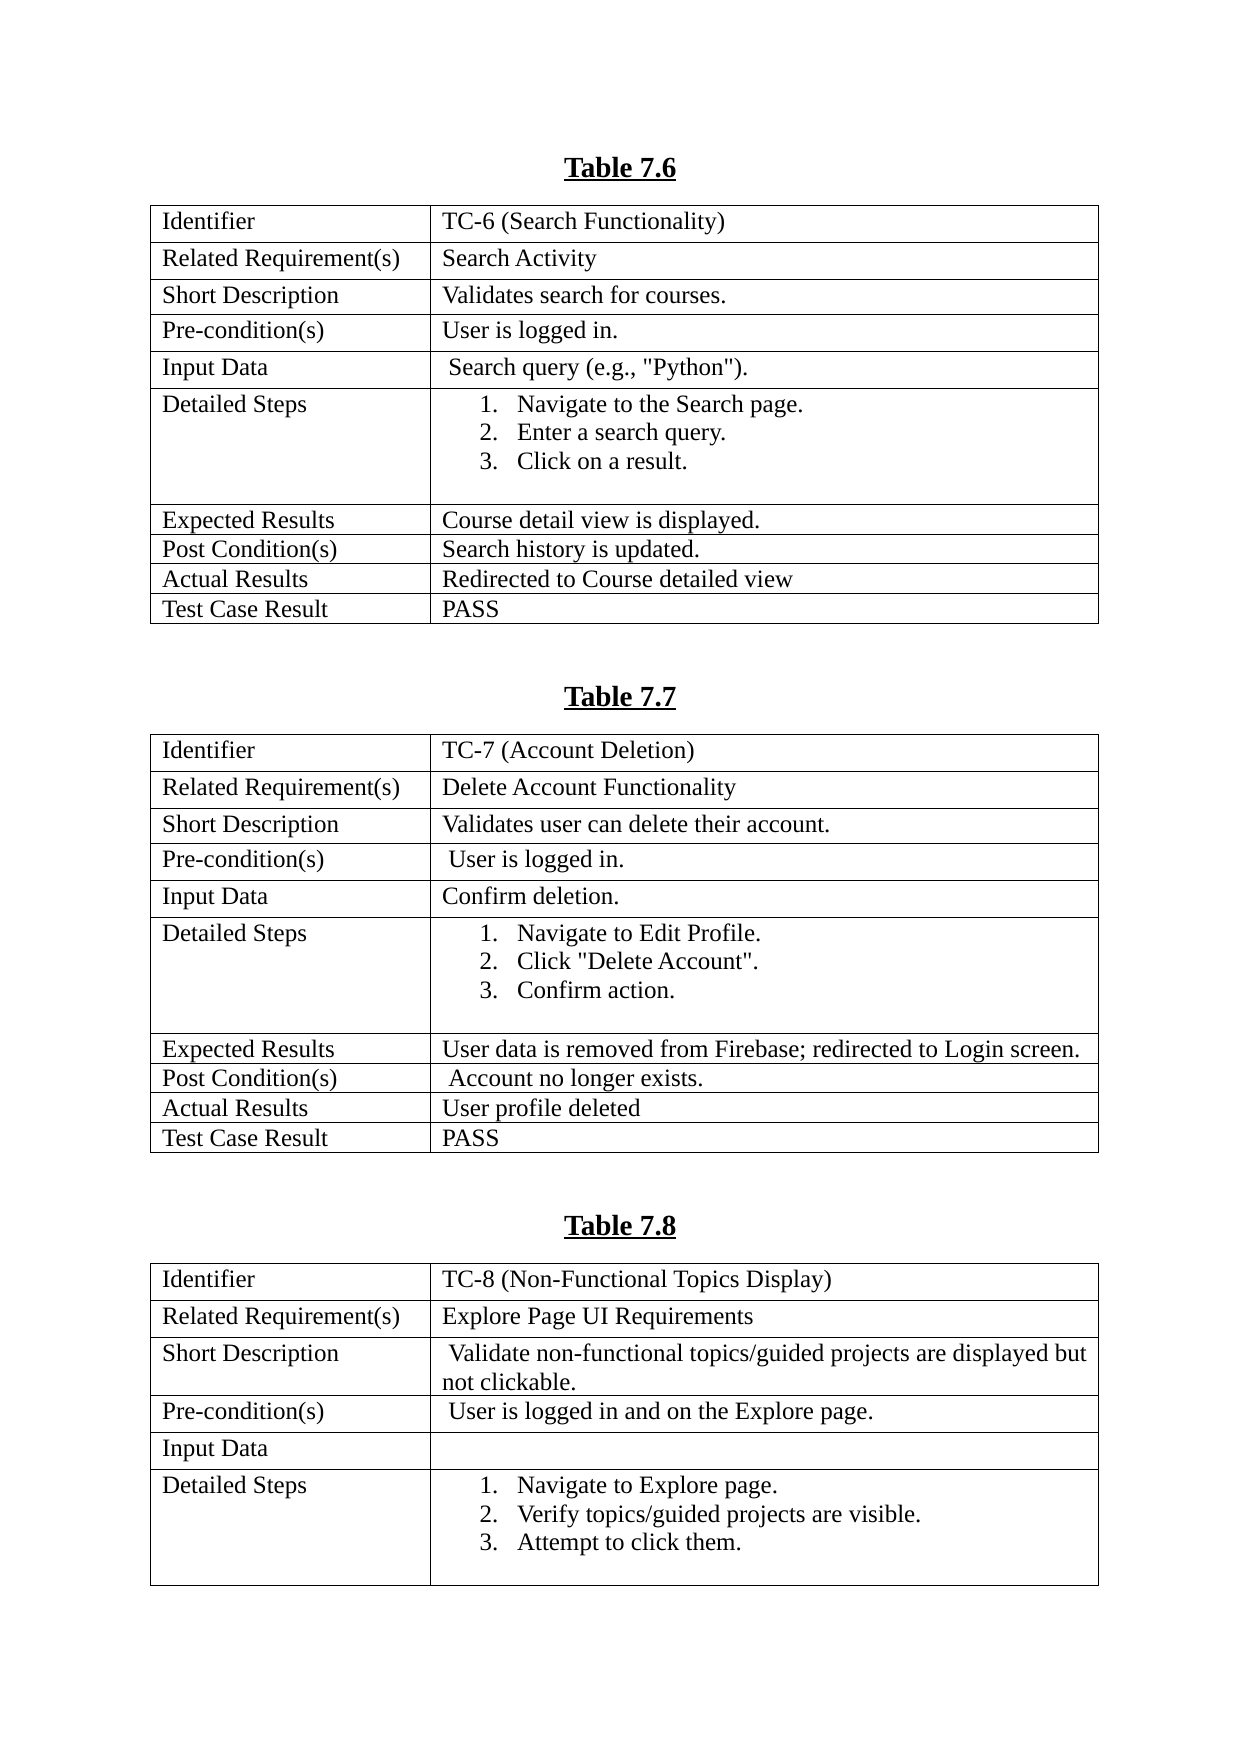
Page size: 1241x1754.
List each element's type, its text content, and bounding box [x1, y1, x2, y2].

table_cell Test Case Result [151, 594, 430, 623]
table_cell Validates search for courses. [431, 280, 1098, 314]
table_cell Actual Results [151, 1093, 430, 1122]
table_cell Course detail view is displayed. [431, 505, 1098, 533]
table_cell Pre-condition(s) [151, 315, 430, 351]
table_cell User is logged in. [431, 844, 1098, 880]
table_cell Account no longer exists. [431, 1064, 1098, 1092]
table_cell User profile deleted [431, 1093, 1098, 1122]
table_cell User is logged in. [431, 315, 1098, 351]
table_cell Expected Results [151, 505, 430, 533]
table_cell PASS [431, 594, 1098, 623]
table_cell Detailed Steps [151, 1470, 430, 1585]
table_cell Short Description [151, 809, 430, 843]
table_cell Navigate to Edit Profile. Click "Delete Account". Confirm action. [431, 918, 1098, 1033]
table_cell User data is removed from Firebase; redirected to Login screen. [431, 1034, 1098, 1062]
table_cell Input Data [151, 1433, 430, 1469]
table_cell [431, 1433, 1098, 1469]
table_cell User is logged in and on the Explore page. [431, 1396, 1098, 1432]
table_cell Input Data [151, 352, 430, 388]
text Table 7.8 [150, 1208, 1090, 1242]
table_cell PASS [431, 1123, 1098, 1152]
table_cell Related Requirement(s) [151, 772, 430, 808]
table_header TC-7 (Account Deletion) [431, 735, 1098, 771]
table_cell Search Activity [431, 243, 1098, 279]
table_cell Confirm deletion. [431, 881, 1098, 917]
text Table 7.7 [150, 679, 1090, 713]
table_cell Post Condition(s) [151, 535, 430, 563]
table_cell Test Case Result [151, 1123, 430, 1152]
table_cell Expected Results [151, 1034, 430, 1062]
table_cell Redirected to Course detailed view [431, 564, 1098, 593]
table_header Identifier [151, 1264, 430, 1300]
table_cell Related Requirement(s) [151, 1301, 430, 1337]
table_cell Input Data [151, 881, 430, 917]
table_cell Search query (e.g., "Python"). [431, 352, 1098, 388]
table_cell Related Requirement(s) [151, 243, 430, 279]
table_cell Search history is updated. [431, 535, 1098, 563]
table_cell Validate non-functional topics/guided projects are displayed but not clickable. [431, 1338, 1098, 1395]
table_cell Navigate to Explore page. Verify topics/guided projects are visible. Attempt to click them. [431, 1470, 1098, 1585]
table_cell Navigate to the Search page. Enter a search query. Click on a result. [431, 389, 1098, 504]
table_cell Short Description [151, 280, 430, 314]
table_cell Short Description [151, 1338, 430, 1395]
table_header Identifier [151, 735, 430, 771]
table_cell Detailed Steps [151, 918, 430, 1033]
table_cell Pre-condition(s) [151, 1396, 430, 1432]
table_cell Validates user can delete their account. [431, 809, 1098, 843]
table_header TC-6 (Search Functionality) [431, 206, 1098, 242]
text Table 7.6 [150, 150, 1090, 183]
table_cell Post Condition(s) [151, 1064, 430, 1092]
table_cell Explore Page UI Requirements [431, 1301, 1098, 1337]
table_cell Pre-condition(s) [151, 844, 430, 880]
table_cell Detailed Steps [151, 389, 430, 504]
table_header Identifier [151, 206, 430, 242]
table_header TC-8 (Non-Functional Topics Display) [431, 1264, 1098, 1300]
table_cell Actual Results [151, 564, 430, 593]
table_cell Delete Account Functionality [431, 772, 1098, 808]
